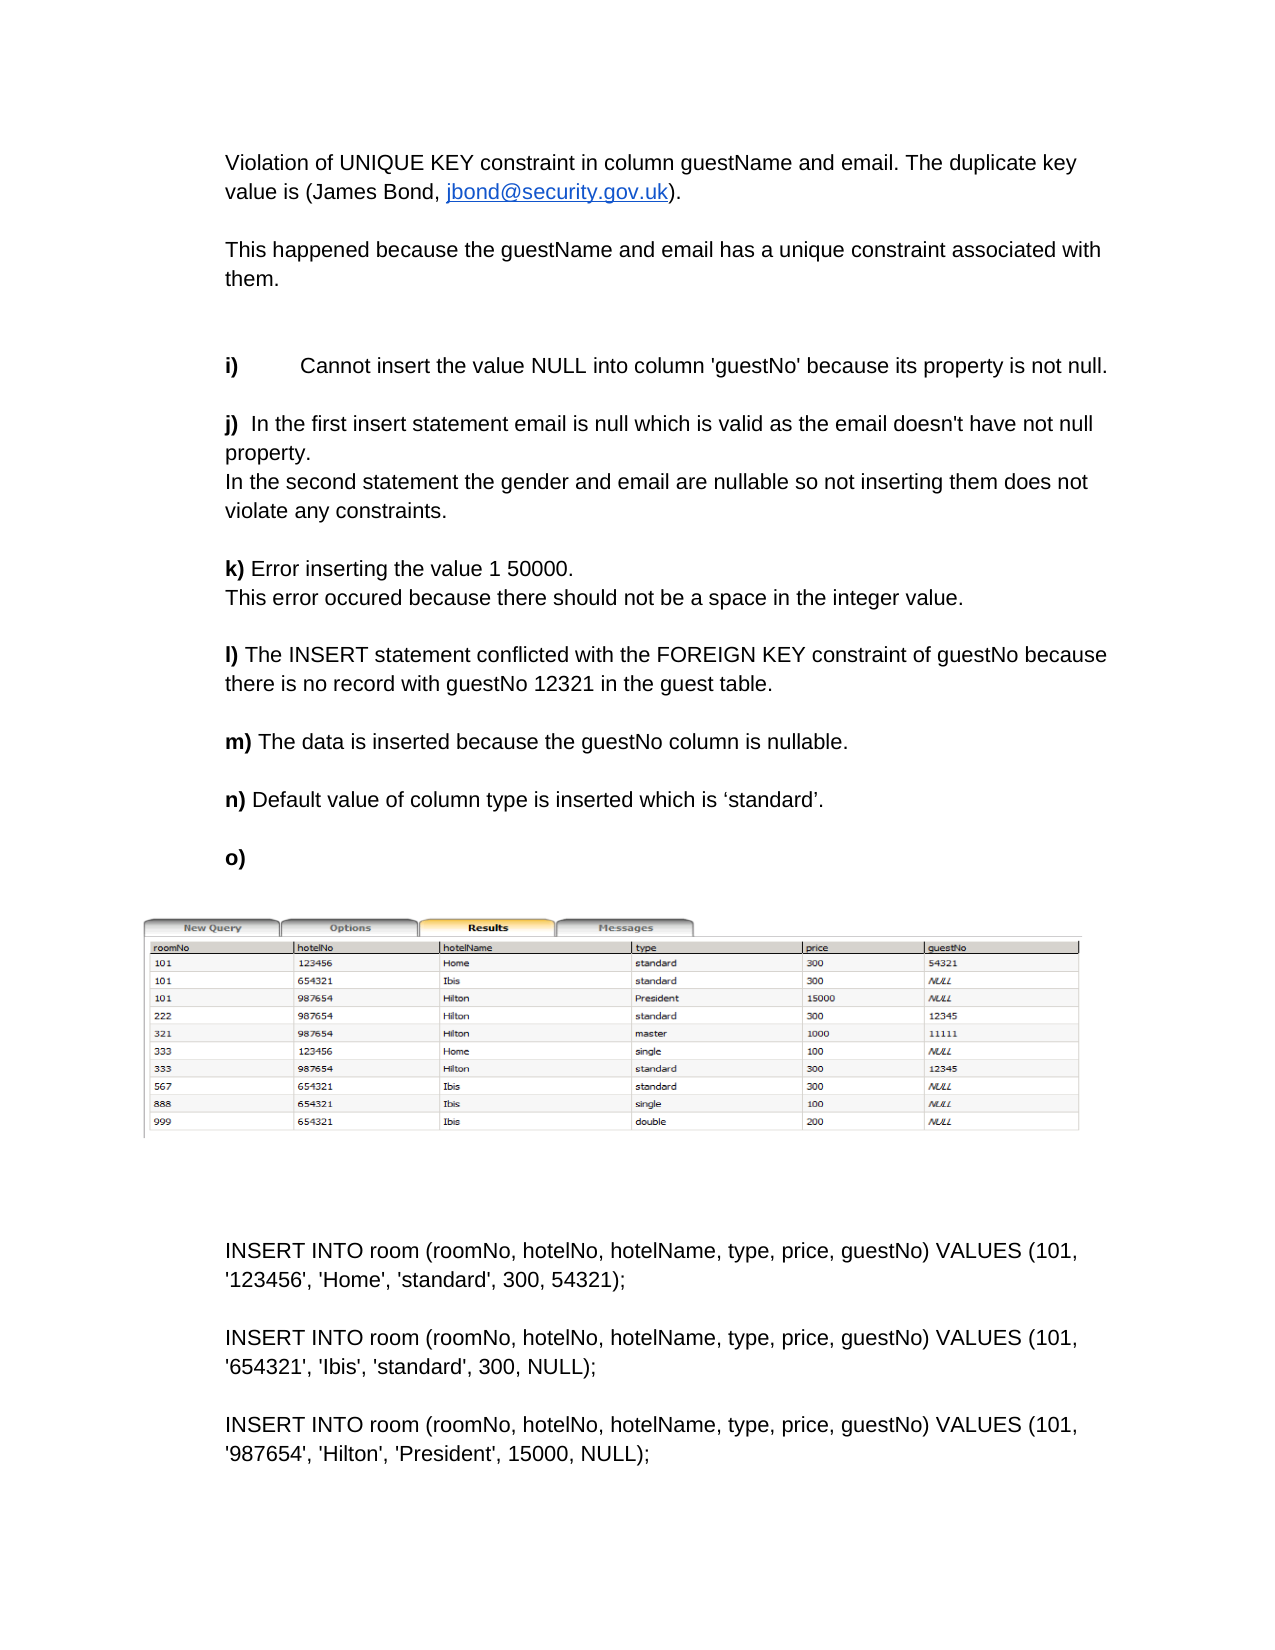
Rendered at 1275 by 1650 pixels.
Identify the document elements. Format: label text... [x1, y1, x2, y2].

text m) The data is inserted because the guestNo column is nullable. [225, 729, 1125, 754]
text This happened because the guestName and email has a unique constraint associated with them. [225, 237, 1125, 291]
text In the second statement the gender and email are nullable so not inserting them does not violate any constraints. [225, 468, 1125, 523]
text k) Error inserting the value 1 50000. [225, 555, 1125, 581]
text o) [225, 845, 1125, 870]
text This error occured because there should not be a space in the integer value. [225, 584, 1125, 609]
text j) In the first insert statement email is null which is valid as the email doesn't have not null property. [225, 411, 1125, 465]
text Violation of UNIQUE KEY constraint in column guestName and email. The duplicate key value is (James Bond, jbond@security.gov.uk). [225, 150, 1125, 204]
text INSERT INTO room (roomNo, hotelNo, hotelName, type, price, guestNo) VALUES (101, '654321', 'Ibis', 'standard', 300, NULL); [225, 1325, 1125, 1379]
text l) The INSERT statement conflicted with the FOREIGN KEY constraint of guestNo because there is no record with guestNo 12321 in the guest table. [225, 642, 1125, 696]
text INSERT INTO room (roomNo, hotelNo, hotelName, type, price, guestNo) VALUES (101, '123456', 'Home', 'standard', 300, 54321); [225, 1238, 1125, 1292]
picture [131, 902, 1100, 1154]
text INSERT INTO room (roomNo, hotelNo, hotelName, type, price, guestNo) VALUES (101, '987654', 'Hilton', 'President', 15000, NULL); [225, 1412, 1125, 1466]
text n) Default value of column type is inserted which is ‘standard’. [225, 787, 1125, 812]
text i) Cannot insert the value NULL into column 'guestNo' because its property is not null. [225, 353, 1125, 378]
